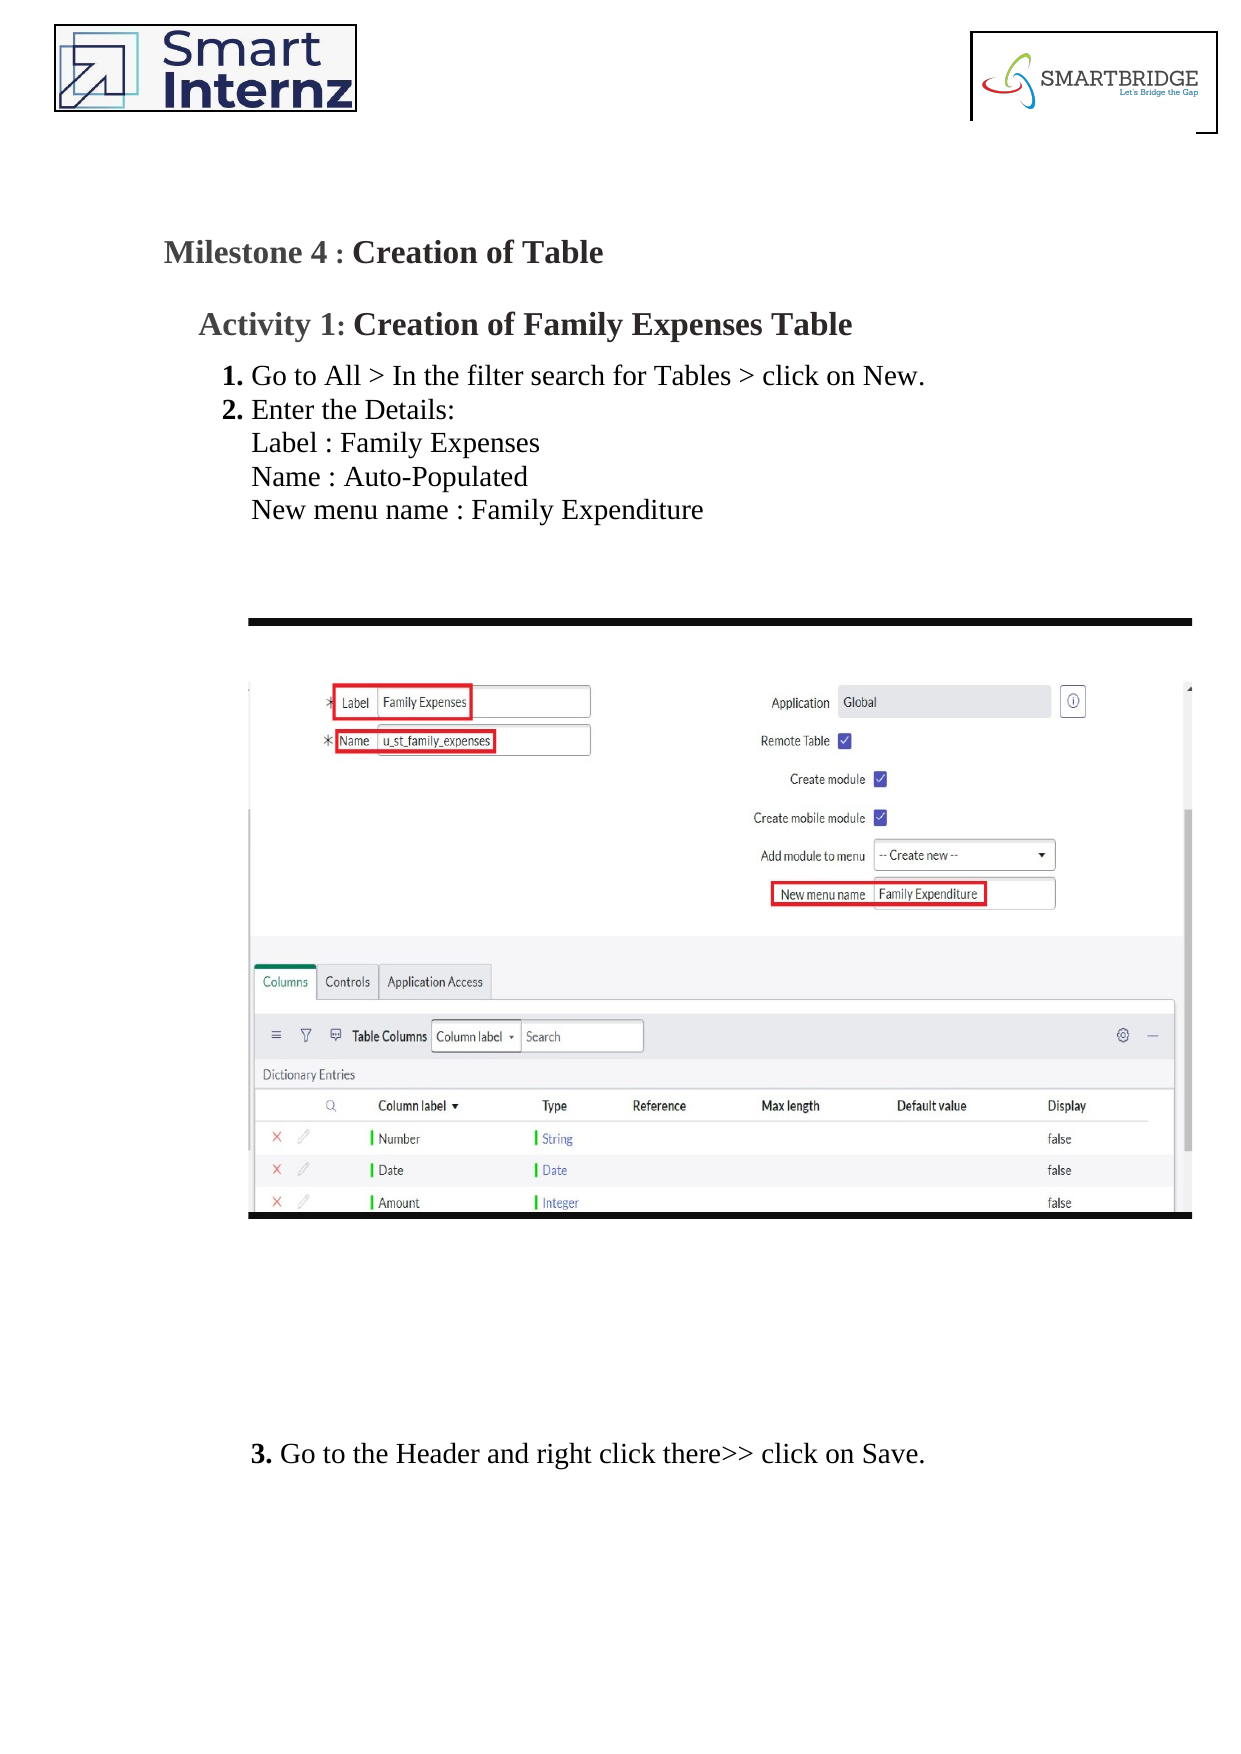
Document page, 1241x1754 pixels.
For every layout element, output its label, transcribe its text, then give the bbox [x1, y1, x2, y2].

picture [56, 26, 355, 110]
list Enter the Details: [222, 392, 1196, 425]
text New menu name : Family Expenditure [251, 492, 1196, 526]
subtitle Milestone 4 : Creation of Table [89, 211, 1196, 271]
text Label : Family Expenses [251, 425, 1196, 459]
text Name : Auto-Populated [251, 459, 1196, 492]
picture [248, 618, 1193, 1219]
subtitle Activity 1: Creation of Family Expenses Table [89, 296, 1196, 343]
picture [973, 33, 1216, 132]
text 3. Go to the Header and right click there>> click on Save. [207, 1436, 1196, 1470]
list Go to All > In the filter search for Tables > click on New. [222, 358, 1196, 392]
